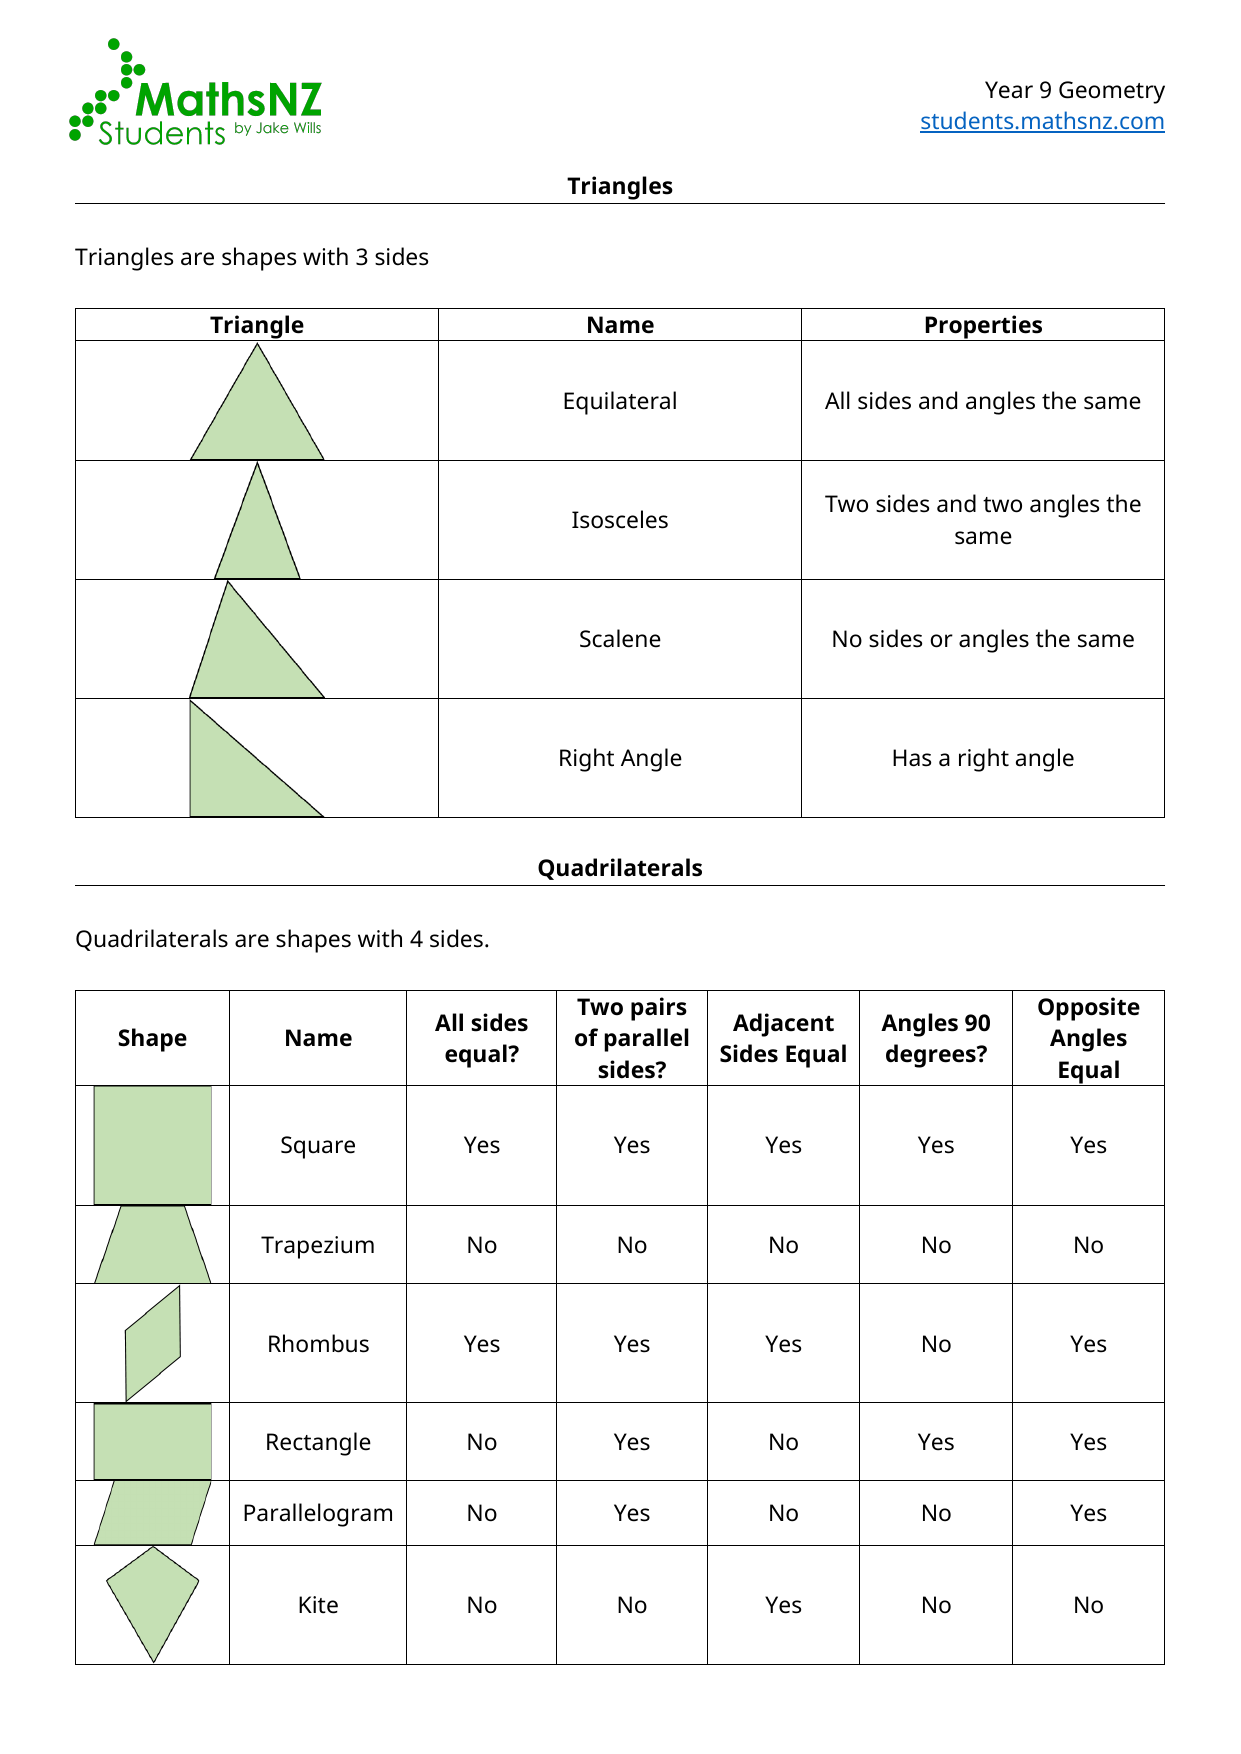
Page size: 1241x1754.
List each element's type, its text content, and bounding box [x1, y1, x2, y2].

table_cell Kite [230, 1546, 406, 1664]
table_cell Yes [407, 1086, 556, 1204]
table_cell [76, 1403, 93, 1480]
table_cell Yes [1013, 1086, 1164, 1204]
table_cell Yes [557, 1403, 707, 1480]
table_cell Yes [1013, 1403, 1164, 1480]
picture [188, 341, 326, 817]
table_cell No [860, 1284, 1012, 1402]
table_cell No sides or angles the same [802, 580, 1164, 698]
table_cell [76, 1546, 105, 1664]
table_header Two pairs of parallel sides? [557, 991, 707, 1085]
text Quadrilaterals are shapes with 4 sides. [75, 922, 1165, 954]
picture [63, 32, 328, 151]
table_cell [325, 699, 438, 817]
table_cell Yes [557, 1481, 707, 1545]
table_cell Yes [557, 1086, 707, 1204]
table_cell Has a right angle [802, 699, 1164, 817]
table_cell No [557, 1546, 707, 1664]
table_cell Isosceles [439, 461, 801, 579]
table_header All sides equal? [407, 991, 556, 1085]
table_cell Yes [407, 1284, 556, 1402]
table_cell [212, 1403, 229, 1480]
table_cell [325, 341, 438, 459]
table_header Adjacent Sides Equal [708, 991, 859, 1085]
table_cell No [860, 1206, 1012, 1283]
table_cell Scalene [439, 580, 801, 698]
table_cell Right Angle [439, 699, 801, 817]
table_cell [181, 1284, 229, 1402]
table_header Opposite Angles Equal [1013, 991, 1164, 1085]
table_cell Two sides and two angles the same [802, 461, 1164, 579]
table_cell [212, 1206, 229, 1283]
table_cell [76, 580, 188, 698]
table_cell [76, 1086, 93, 1204]
table_cell Yes [860, 1086, 1012, 1204]
table_cell [212, 1086, 229, 1204]
table_cell Yes [860, 1403, 1012, 1480]
table_cell Yes [708, 1546, 859, 1664]
table_cell Rhombus [230, 1284, 406, 1402]
table_cell [200, 1546, 229, 1664]
table_cell No [407, 1206, 556, 1283]
table_cell No [708, 1403, 859, 1480]
table_header Properties [802, 309, 1164, 340]
table_cell Parallelogram [230, 1481, 406, 1545]
table_cell [326, 580, 438, 698]
table_cell No [860, 1481, 1012, 1545]
table_cell Rectangle [230, 1403, 406, 1480]
table_cell Square [230, 1086, 406, 1204]
table_cell No [407, 1403, 556, 1480]
table_cell [76, 699, 189, 817]
table_header Name [230, 991, 406, 1085]
table_cell Yes [708, 1284, 859, 1402]
table_cell All sides and angles the same [802, 341, 1164, 459]
table_cell No [1013, 1546, 1164, 1664]
table_cell [76, 341, 189, 459]
table_cell No [557, 1206, 707, 1283]
table_cell Yes [708, 1086, 859, 1204]
table_cell [76, 1284, 124, 1402]
table_header Name [439, 309, 801, 340]
table_cell [76, 461, 213, 579]
picture [105, 1546, 200, 1664]
subtitle Quadrilaterals [75, 852, 1165, 885]
table_header Triangle [76, 309, 438, 340]
table_cell No [860, 1546, 1012, 1664]
table_cell No [708, 1481, 859, 1545]
table_cell Yes [557, 1284, 707, 1402]
subtitle Triangles [75, 170, 1165, 203]
table_cell No [708, 1206, 859, 1283]
table_header Shape [76, 991, 229, 1085]
table_cell [301, 461, 438, 579]
table_cell Trapezium [230, 1206, 406, 1283]
table_cell [76, 1206, 93, 1283]
table_cell Yes [1013, 1481, 1164, 1545]
table_header Angles 90 degrees? [860, 991, 1012, 1085]
table_cell Equilateral [439, 341, 801, 459]
table_cell No [407, 1546, 556, 1664]
table_cell Yes [1013, 1284, 1164, 1402]
picture [93, 1085, 212, 1545]
table_cell No [1013, 1206, 1164, 1283]
table_cell [76, 1481, 93, 1545]
table_cell [212, 1481, 229, 1545]
table_cell No [407, 1481, 556, 1545]
text Triangles are shapes with 3 sides [75, 241, 1165, 272]
